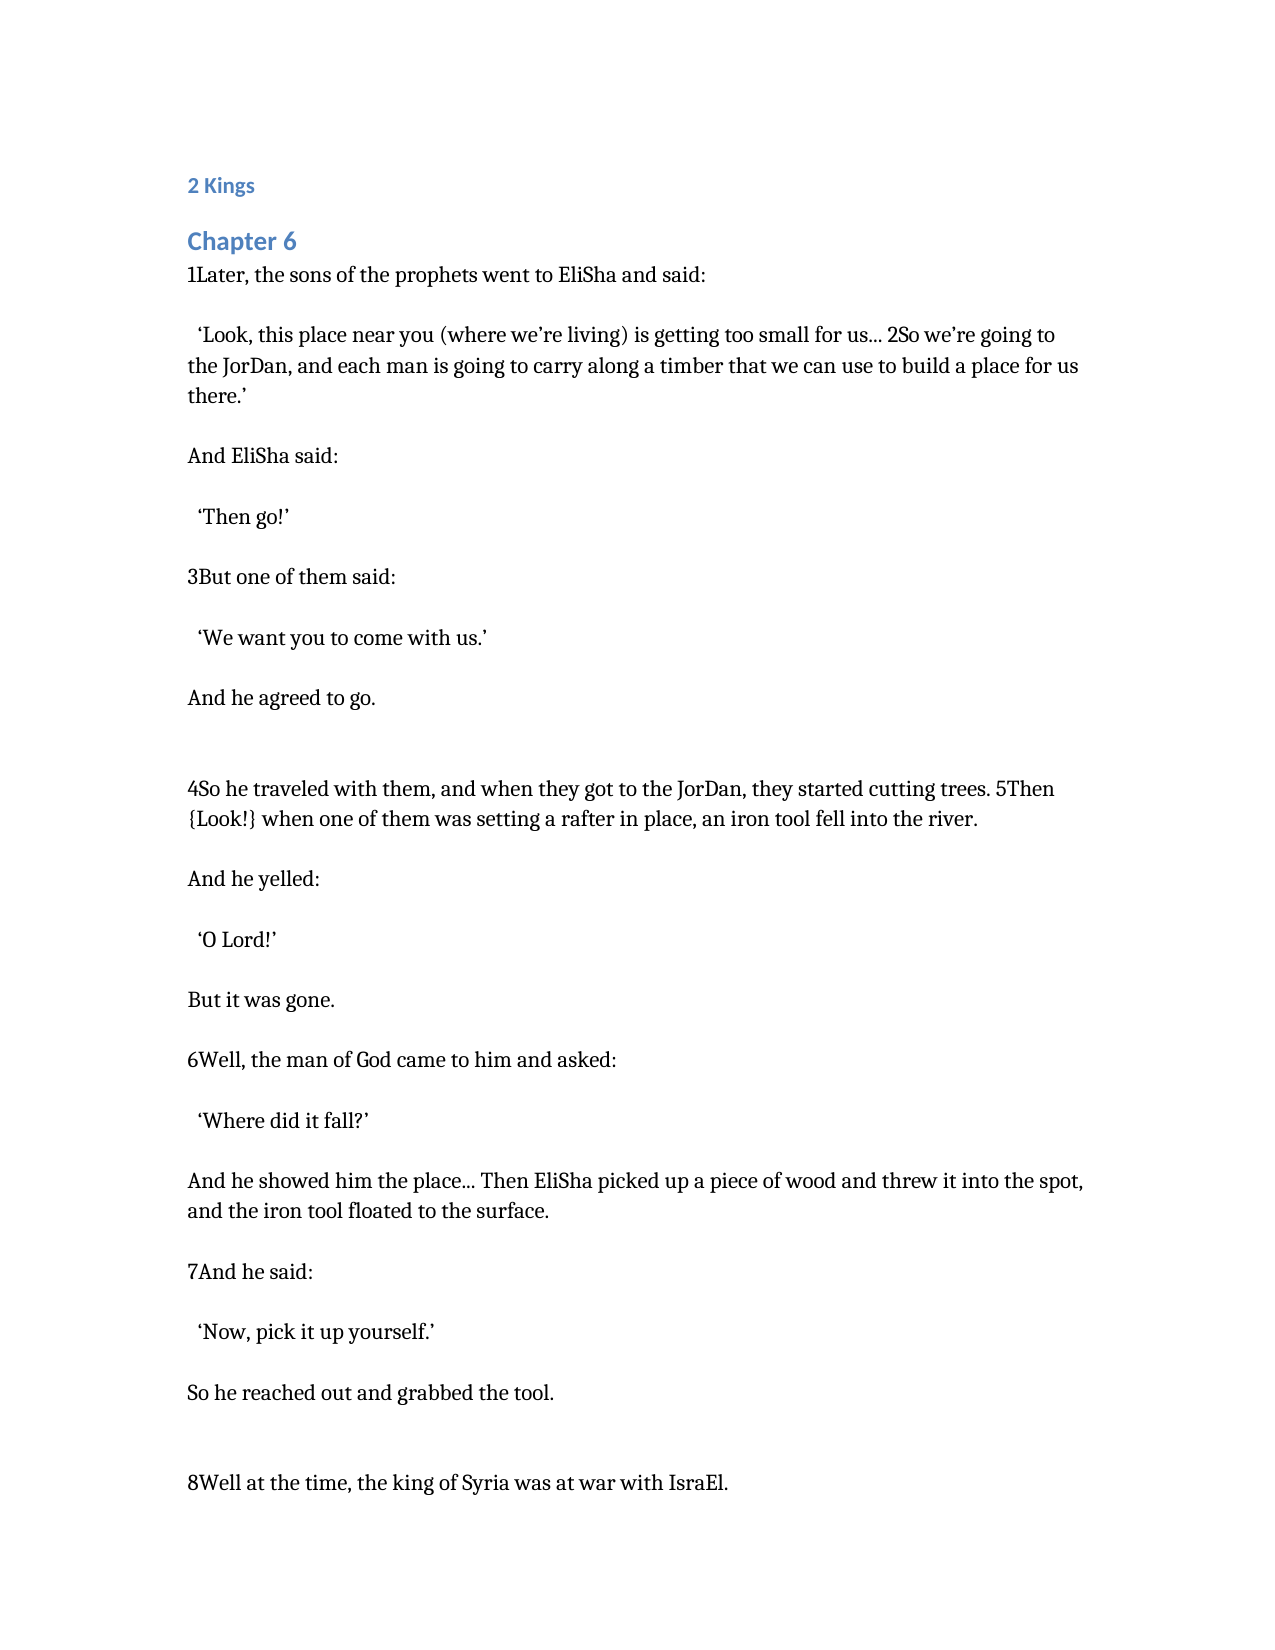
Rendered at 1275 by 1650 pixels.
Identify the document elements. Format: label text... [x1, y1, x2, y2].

subtitle 2 Kings [187, 171, 1087, 199]
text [187, 262, 1087, 1496]
subtitle Chapter 6 [187, 224, 1087, 257]
